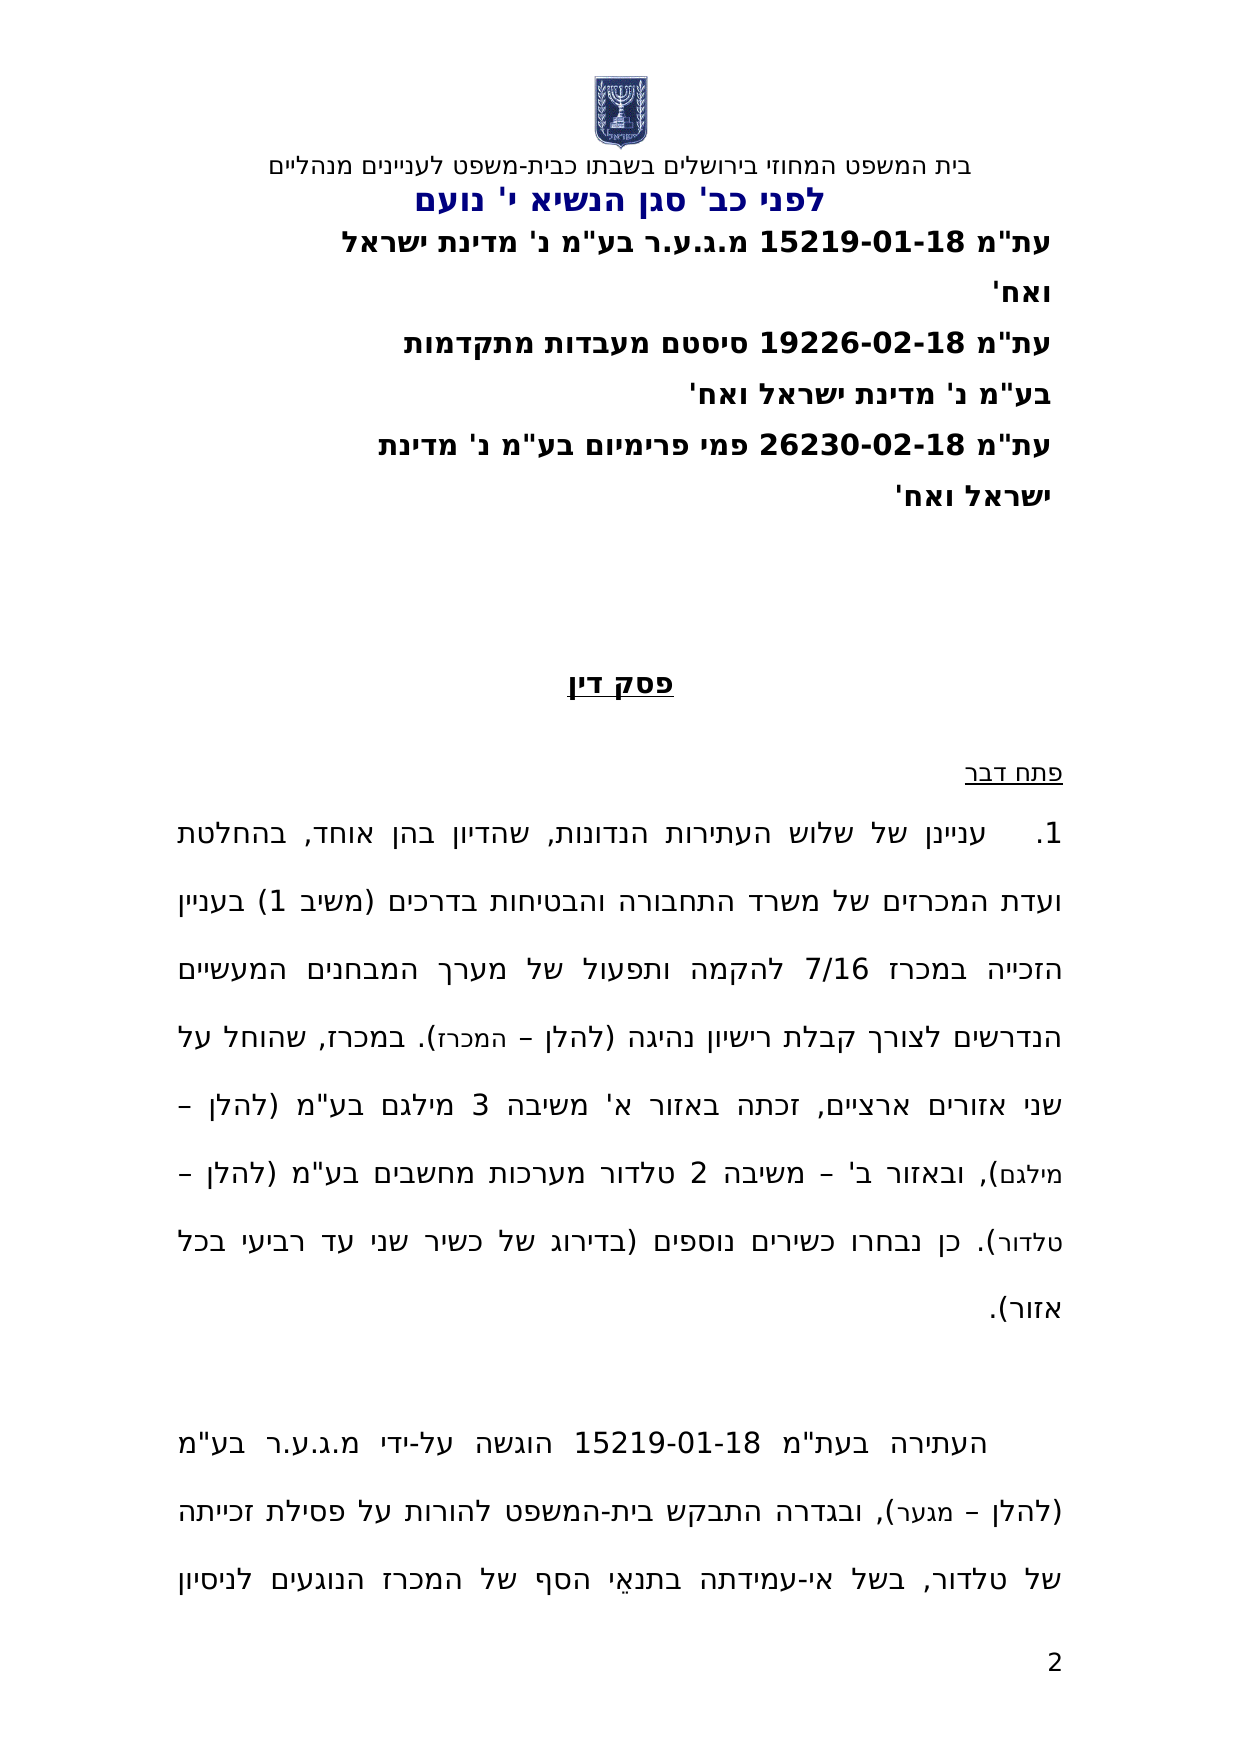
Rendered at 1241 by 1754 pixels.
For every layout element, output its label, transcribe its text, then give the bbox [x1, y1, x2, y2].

text העתירה בעת"מ 15219-01-18 הוגשה על-ידי מ.ג.ע.ר בע"מ (להלן – מגער), ובגדרה התבקש בית-המשפט להורות על פסילת זכייתה של טלדור, בשל אי-עמידתה בתנאֵי הסף של המכרז הנוגעים לניסיון החברה ולניסיון המנהל המוצע של הפרוייקט. בנוסף התבקש סעד של הכרזה על מגער כזוכה במכרז. [177, 1427, 1063, 1597]
text 1. עניינן של שלוש העתירות הנדונות, שהדיון בהן אוחד, בהחלטת ועדת המכרזים של משרד התחבורה והבטיחות בדרכים (משיב 1) בעניין הזכייה במכרז 7/16 להקמה ותפעול של מערך המבחנים המעשיים הנדרשים לצורך קבלת רישיון נהיגה (להלן – המכרז). במכרז, שהוחל על שני אזורים ארציים, זכתה באזור א' משיבה 3 מילגם בע"מ (להלן – מילגם), ובאזור ב' – משיבה 2 טלדור מערכות מחשבים בע"מ (להלן – טלדור). כן נבחרו כשירים נוספים (בדירוג של כשיר שני עד רביעי בכל אזור). [177, 816, 1063, 1326]
table_header פסק דין [161, 667, 1079, 701]
picture [589, 75, 651, 152]
text פתח דבר [177, 758, 1063, 787]
